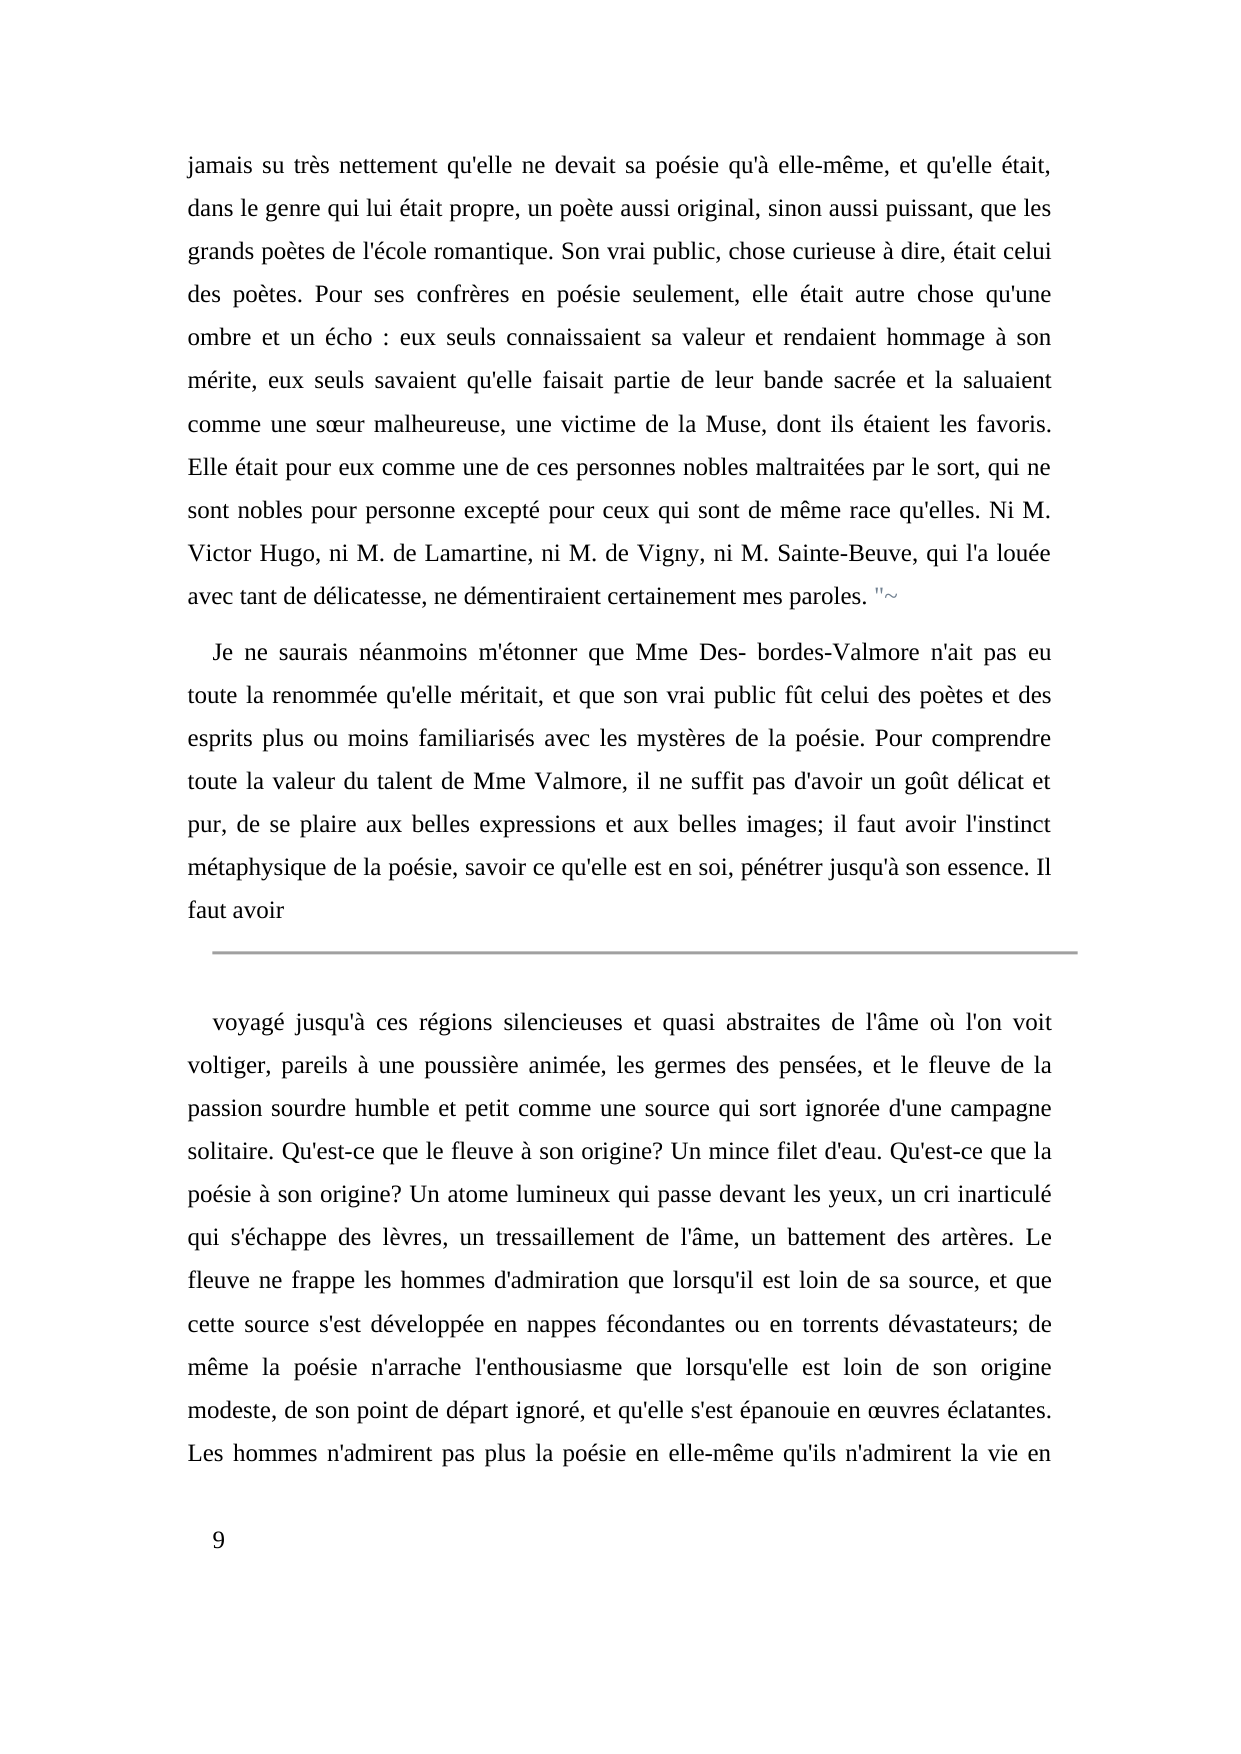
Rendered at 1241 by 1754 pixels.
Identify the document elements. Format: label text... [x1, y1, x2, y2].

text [187, 150, 1053, 610]
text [187, 1007, 1053, 1467]
text Je ne saurais néanmoins m'étonner que Mme Des- bordes-Valmore n'ait pas eu toute la renommée qu'elle méritait, et que son vrai public fût celui des poètes et des esprits plus ou moins familiarisés avec les mystères de la poésie. Pour comprendre toute la valeur du talent de Mme Valmore, il ne suffit pas d'avoir un goût délicat et pur, de se plaire aux belles expressions et aux belles images; il faut avoir l'instinct métaphysique de la poésie, savoir ce qu'elle est en soi, pénétrer jusqu'à son essence. Il faut avoir [187, 637, 1053, 924]
